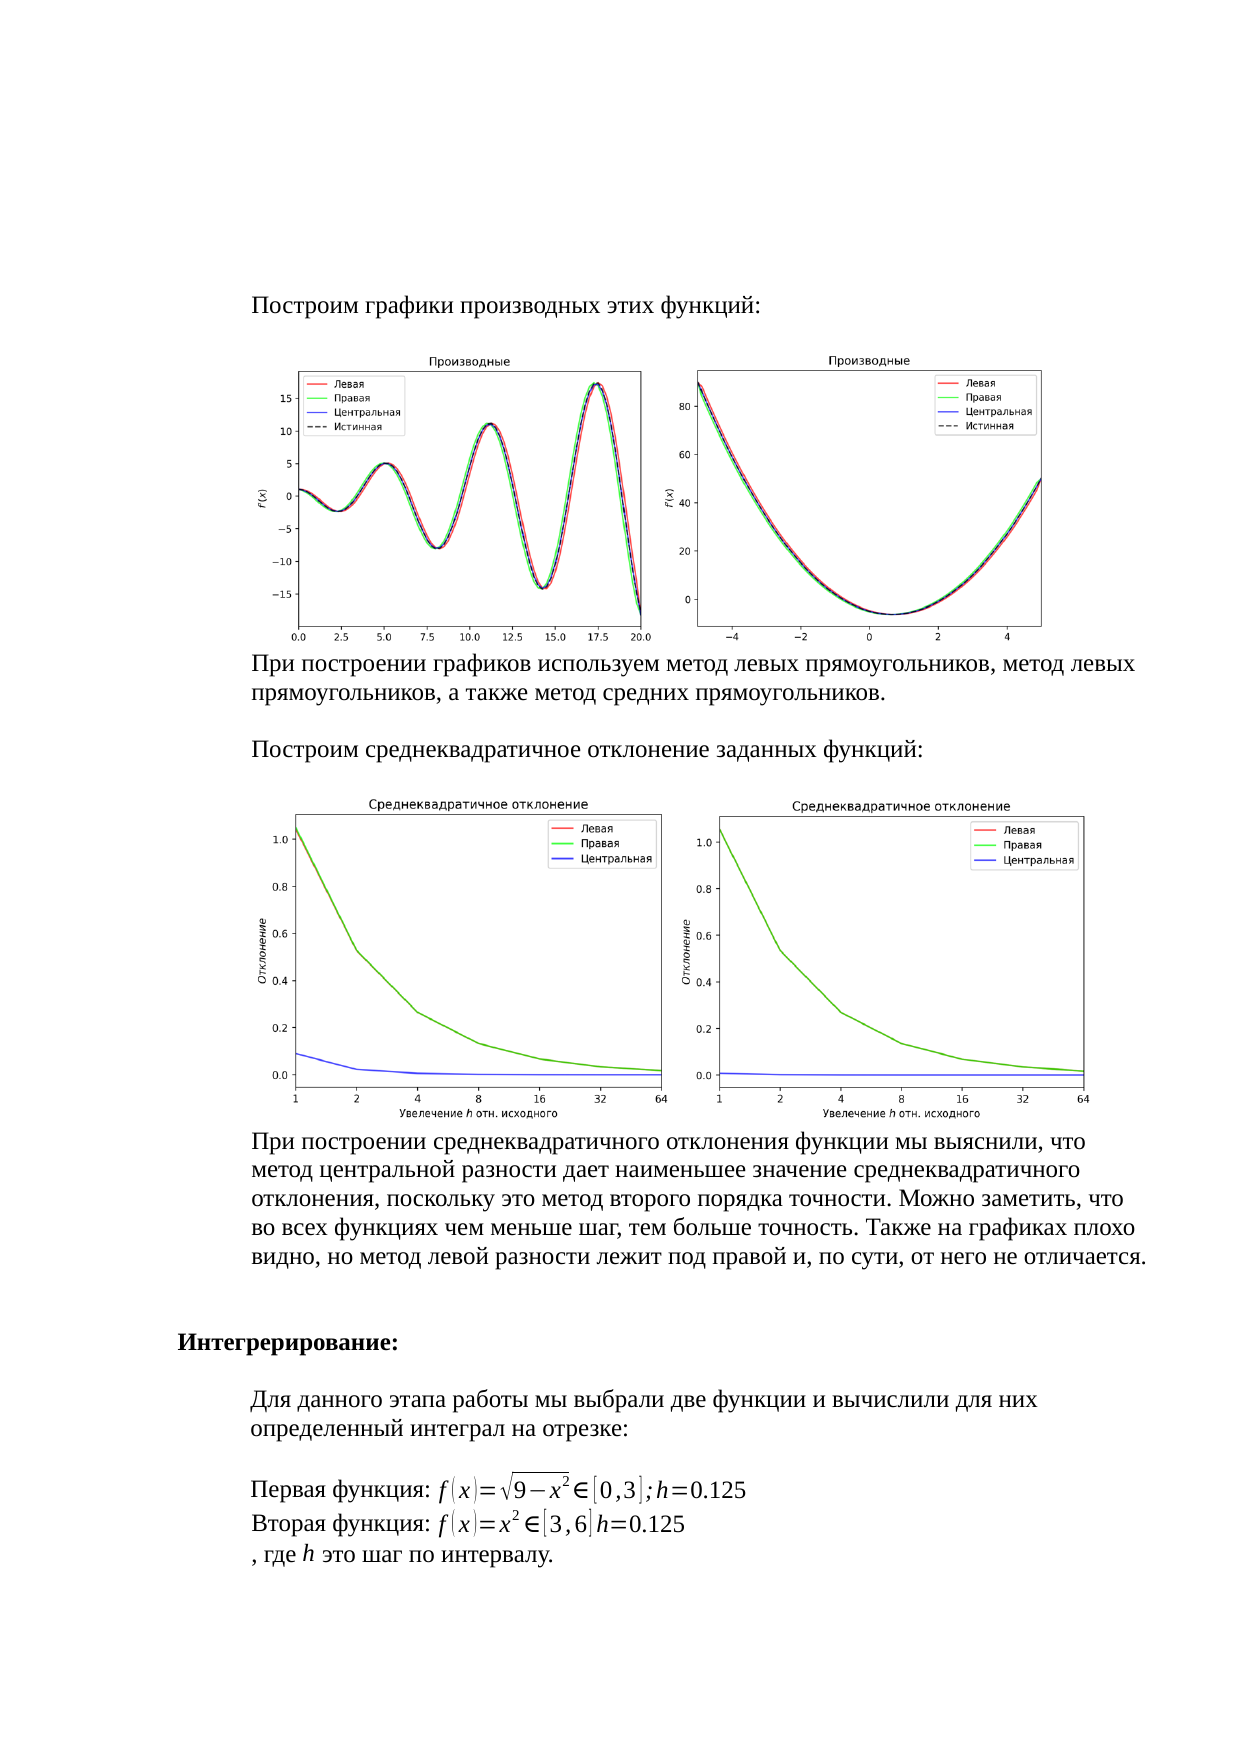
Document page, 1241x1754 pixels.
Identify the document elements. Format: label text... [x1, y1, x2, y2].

text Вторая функция: [177, 1506, 1152, 1539]
text При построении графиков используем метод левых прямоугольников, метод левых прямоугольников, а также метод средних прямоугольников. [251, 648, 1152, 706]
text Для данного этапа работы мы выбрали две функции и вычислили для них определенный интеграл на отрезке: [250, 1384, 1152, 1442]
text Построим среднеквадратичное отклонение заданных функций: [251, 734, 1152, 763]
text Интегрерирование: [177, 1327, 1152, 1356]
text Первая функция: [250, 1471, 1152, 1506]
text , где это шаг по интервалу. [177, 1539, 1152, 1567]
picture [251, 792, 1097, 1126]
text Построим графики производных этих функций: [251, 291, 1152, 319]
picture [251, 348, 1048, 649]
text При построении среднеквадратичного отклонения функции мы выяснили, что метод центральной разности дает наименьшее значение среднеквадратичного отклонения, поскольку это метод второго порядка точности. Можно заметить, что во всех функциях чем меньше шаг, тем больше точность. Также на графиках плохо видно, но метод левой разности лежит под правой и, по сути, от него не отличается. [251, 1126, 1152, 1269]
